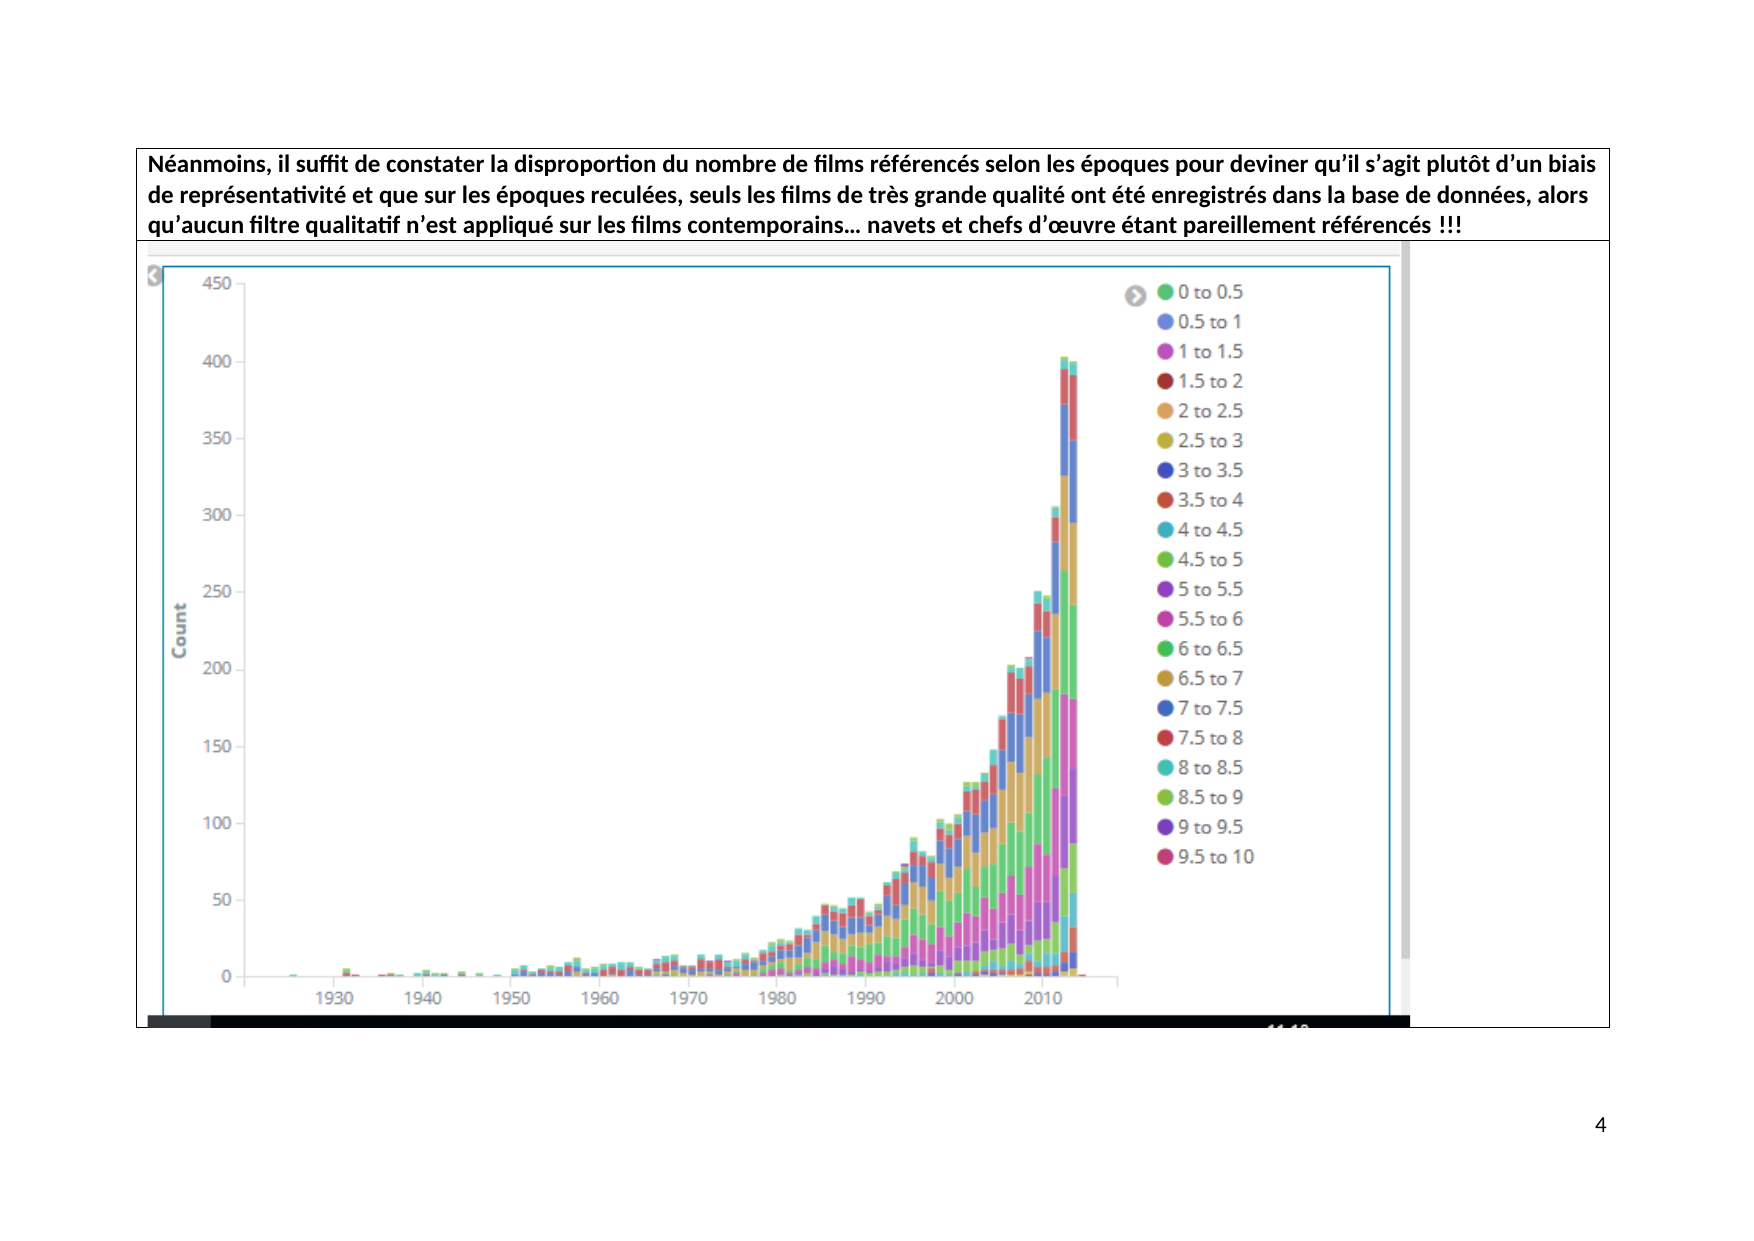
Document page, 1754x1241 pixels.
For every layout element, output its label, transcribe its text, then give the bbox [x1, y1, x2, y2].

table_cell [1411, 241, 1609, 1027]
table_cell [137, 241, 147, 1027]
table_header Néanmoins, il suffit de constater la disproportion du nombre de films référencés selon les époques pour deviner qu’il s’agit plutôt d’un biais de représentativité et que sur les époques reculées, seuls les films de très grande qualité ont été enregistrés dans la base de données, alors qu’aucun filtre qualitatif n’est appliqué sur les films contemporains… navets et chefs d’œuvre étant pareillement référencés !!! [137, 149, 1609, 240]
picture [147, 241, 1411, 1028]
